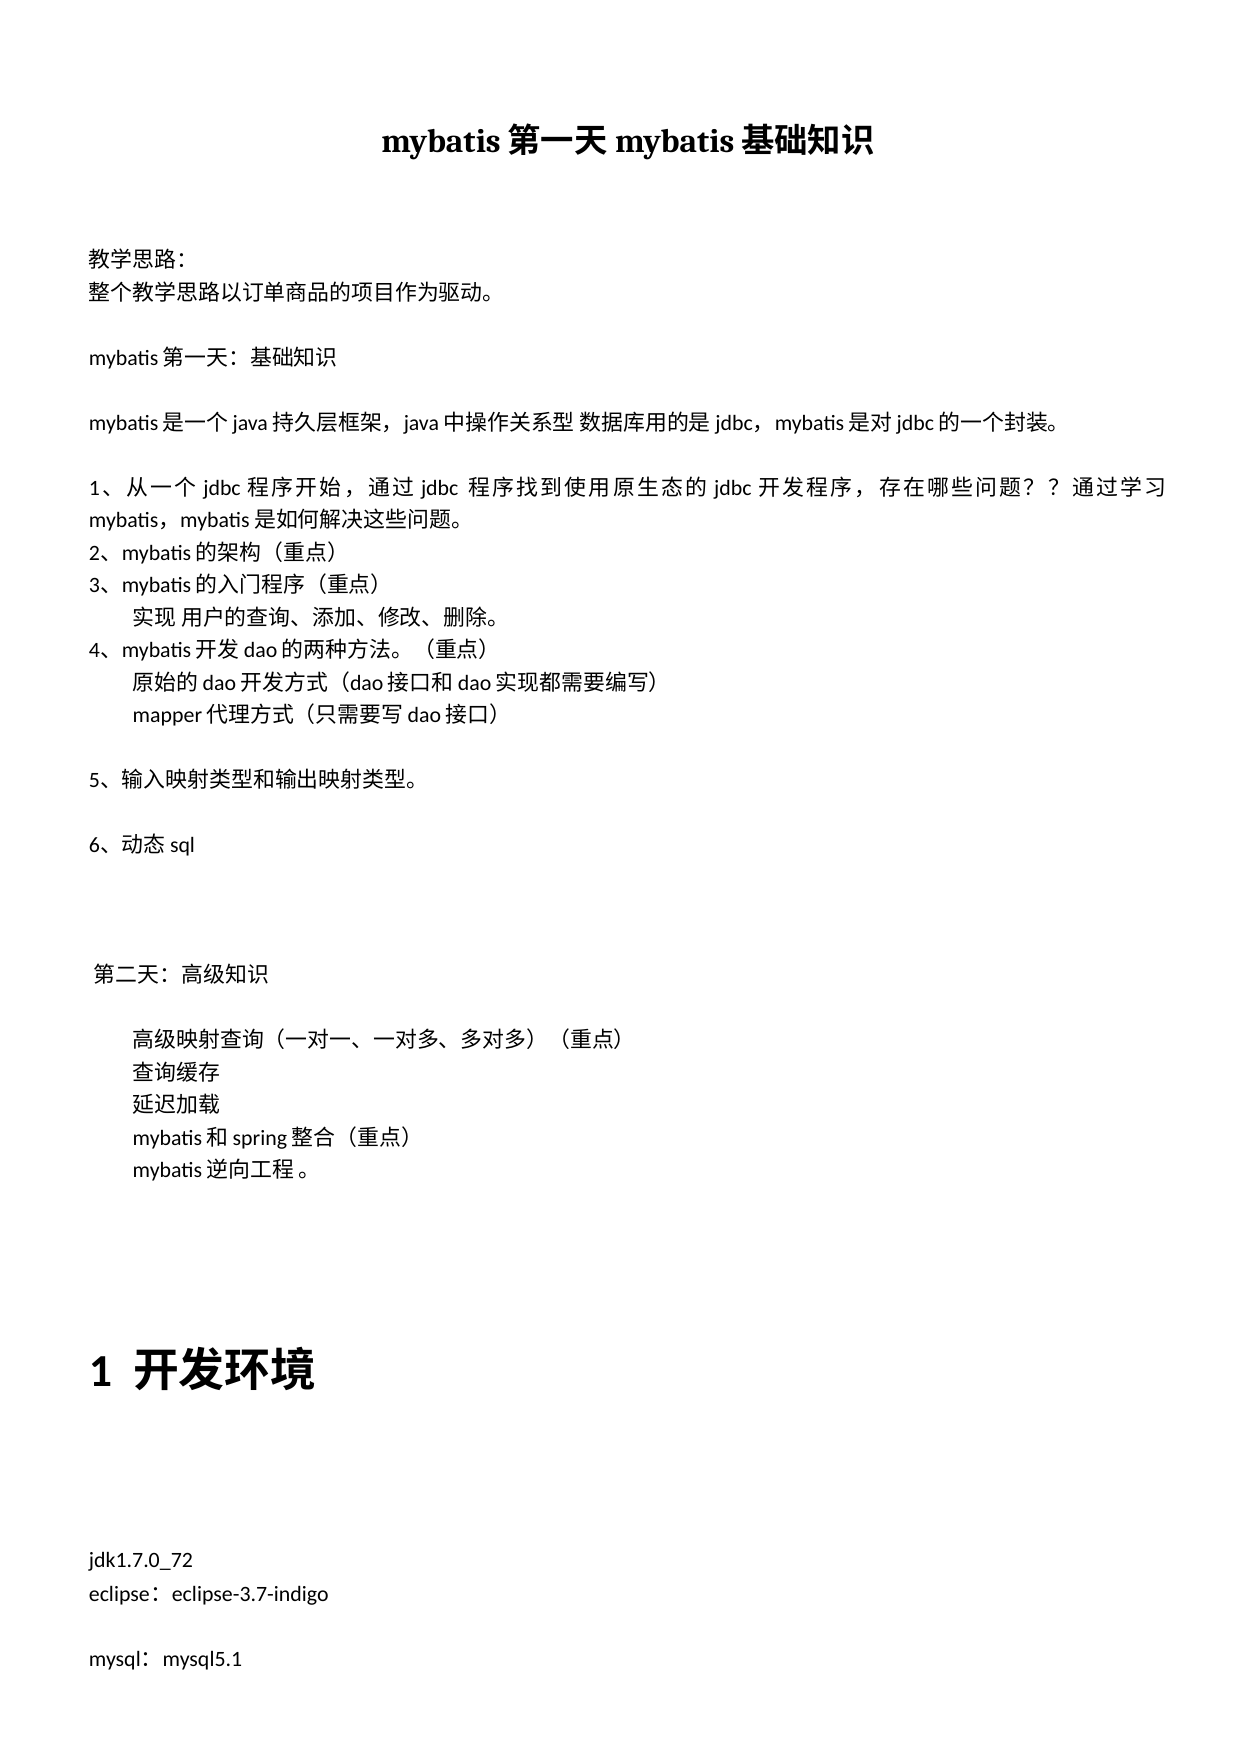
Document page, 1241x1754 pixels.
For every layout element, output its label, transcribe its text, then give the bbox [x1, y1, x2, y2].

text 6、动态sql [89, 827, 1167, 859]
text 高级映射查询（一对一、一对多、多对多）（重点） [89, 1022, 1167, 1054]
text 2、mybatis的架构（重点） [89, 534, 1167, 567]
subtitle 开发环境 [89, 1317, 1167, 1415]
text mybatis和spring整合（重点） [89, 1119, 1167, 1152]
text 第二天：高级知识 [89, 957, 1167, 989]
title mybatis第一天 mybatis基础知识 [89, 106, 1167, 171]
text jdk1.7.0_72 [89, 1543, 1167, 1575]
text mybatis逆向工程 。 [89, 1152, 1167, 1184]
text 查询缓存 [89, 1054, 1167, 1087]
text 延迟加载 [89, 1087, 1167, 1119]
text mybatis第一天：基础知识 [89, 339, 1167, 372]
text 5、输入映射类型和输出映射类型。 [89, 762, 1167, 794]
text 4、mybatis开发dao的两种方法。（重点） [89, 632, 1167, 664]
text 1、从一个jdbc程序开始，通过jdbc 程序找到使用原生态的jdbc开发程序，存在哪些问题？？通过学习mybatis，mybatis是如何解决这些问题。 [89, 469, 1167, 534]
text 整个教学思路以订单商品的项目作为驱动。 [89, 274, 1167, 307]
text mysql：mysql5.1 [89, 1640, 1167, 1673]
text 教学思路： [89, 242, 1167, 274]
text 原始的dao开发方式（dao接口和dao实现都需要编写） [89, 664, 1167, 697]
text 3、mybatis的入门程序（重点） [89, 567, 1167, 599]
text 实现 用户的查询、添加、修改、删除。 [89, 599, 1167, 632]
text mapper代理方式（只需要写dao接口） [89, 697, 1167, 729]
text eclipse：eclipse-3.7-indigo [89, 1575, 1167, 1608]
text mybatis是一个java持久层框架，java中操作关系型 数据库用的是jdbc，mybatis是对jdbc的一个封装。 [89, 404, 1167, 437]
